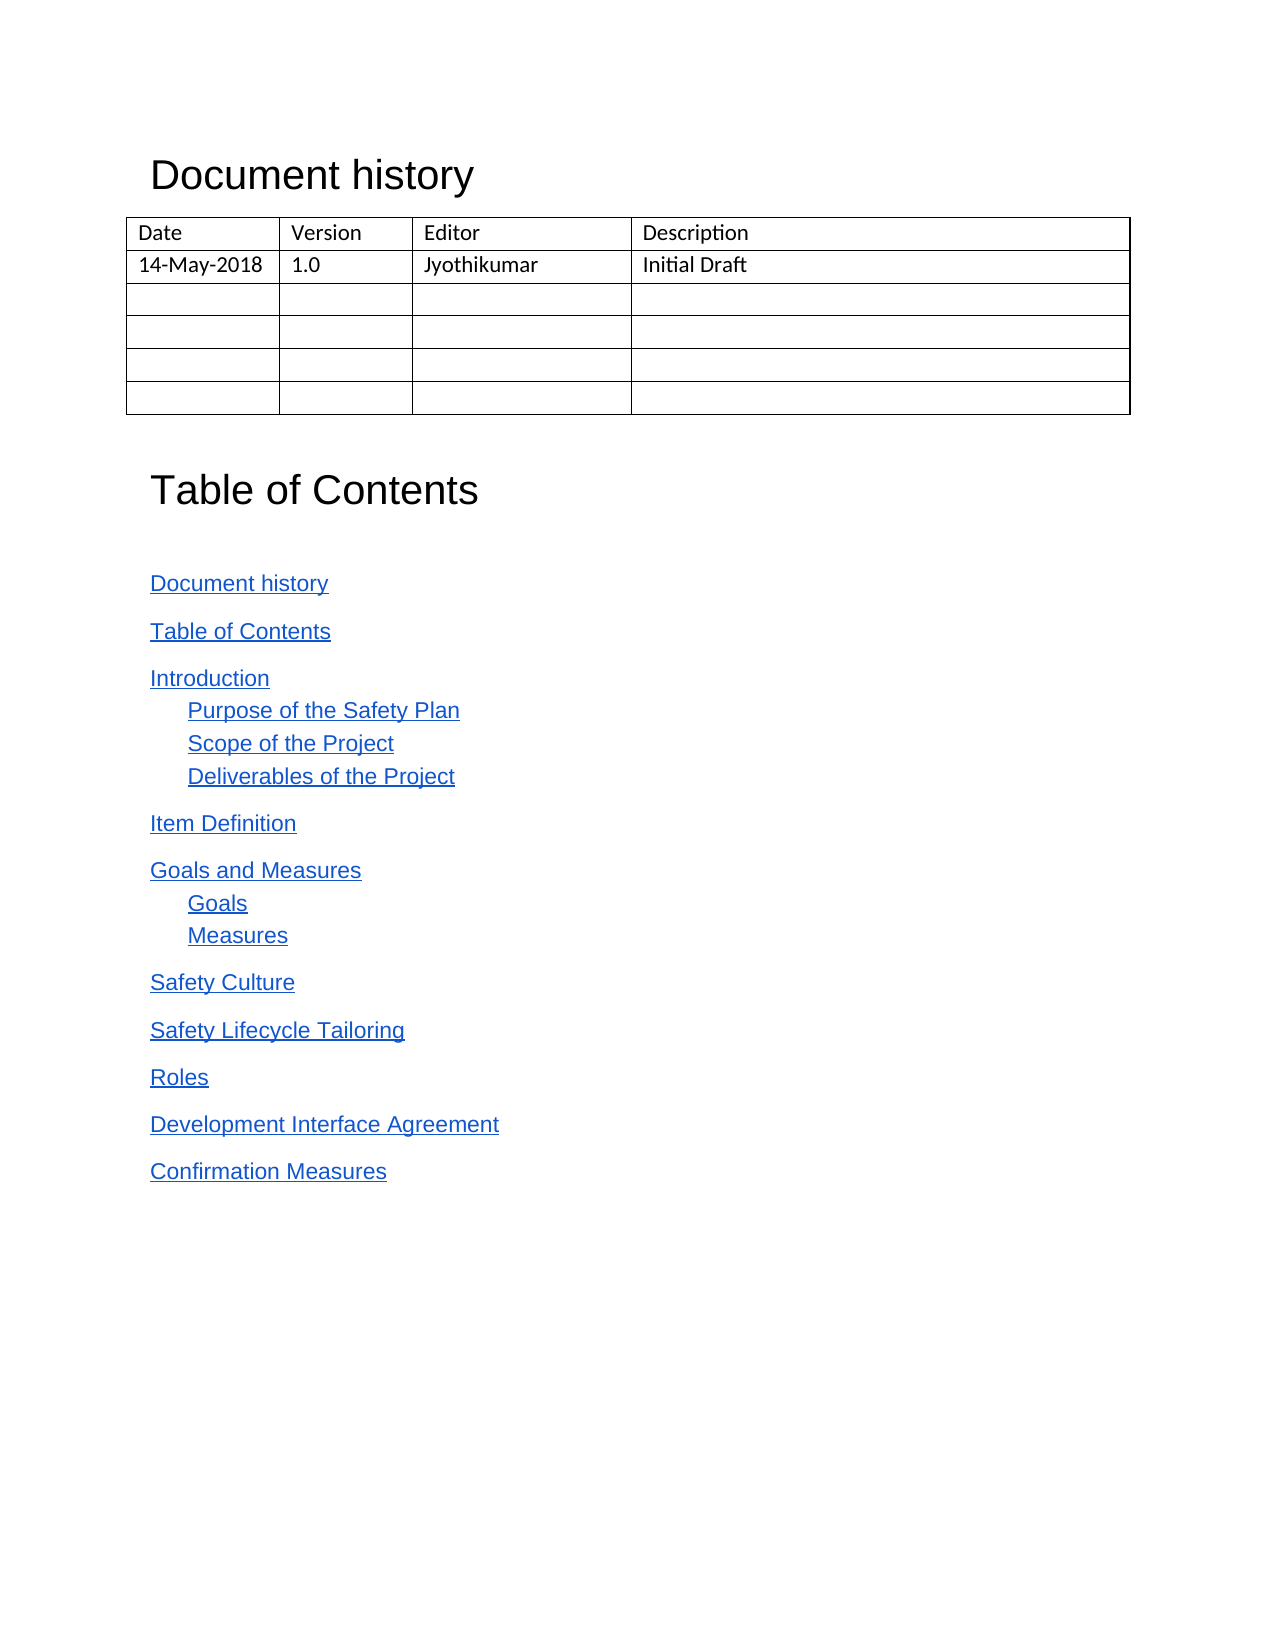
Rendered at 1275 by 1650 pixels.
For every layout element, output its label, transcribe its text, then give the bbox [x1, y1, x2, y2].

table_header Editor [413, 218, 631, 249]
table_cell [280, 382, 412, 414]
table_cell Jyothikumar [413, 251, 631, 282]
table_cell [280, 284, 412, 315]
table_cell [632, 316, 1129, 348]
table_cell [632, 382, 1129, 414]
subtitle Document history [150, 150, 1125, 198]
table_cell [280, 349, 412, 381]
table_cell 1.0 [280, 251, 412, 282]
table_cell Initial Draft [632, 251, 1129, 282]
table_cell [632, 349, 1129, 381]
table_cell [127, 382, 279, 414]
table_header Version [280, 218, 412, 249]
table_cell 14-May-2018 [127, 251, 279, 282]
table_cell [413, 316, 631, 348]
table_header Description [632, 218, 1129, 249]
table_cell [280, 316, 412, 348]
table_cell [413, 284, 631, 315]
table_cell [413, 382, 631, 414]
table_cell [127, 316, 279, 348]
table_cell [127, 349, 279, 381]
table_cell [413, 349, 631, 381]
subtitle Table of Contents [150, 465, 1125, 513]
table_cell [632, 284, 1129, 315]
table_header Date [127, 218, 279, 249]
table_cell [127, 284, 279, 315]
